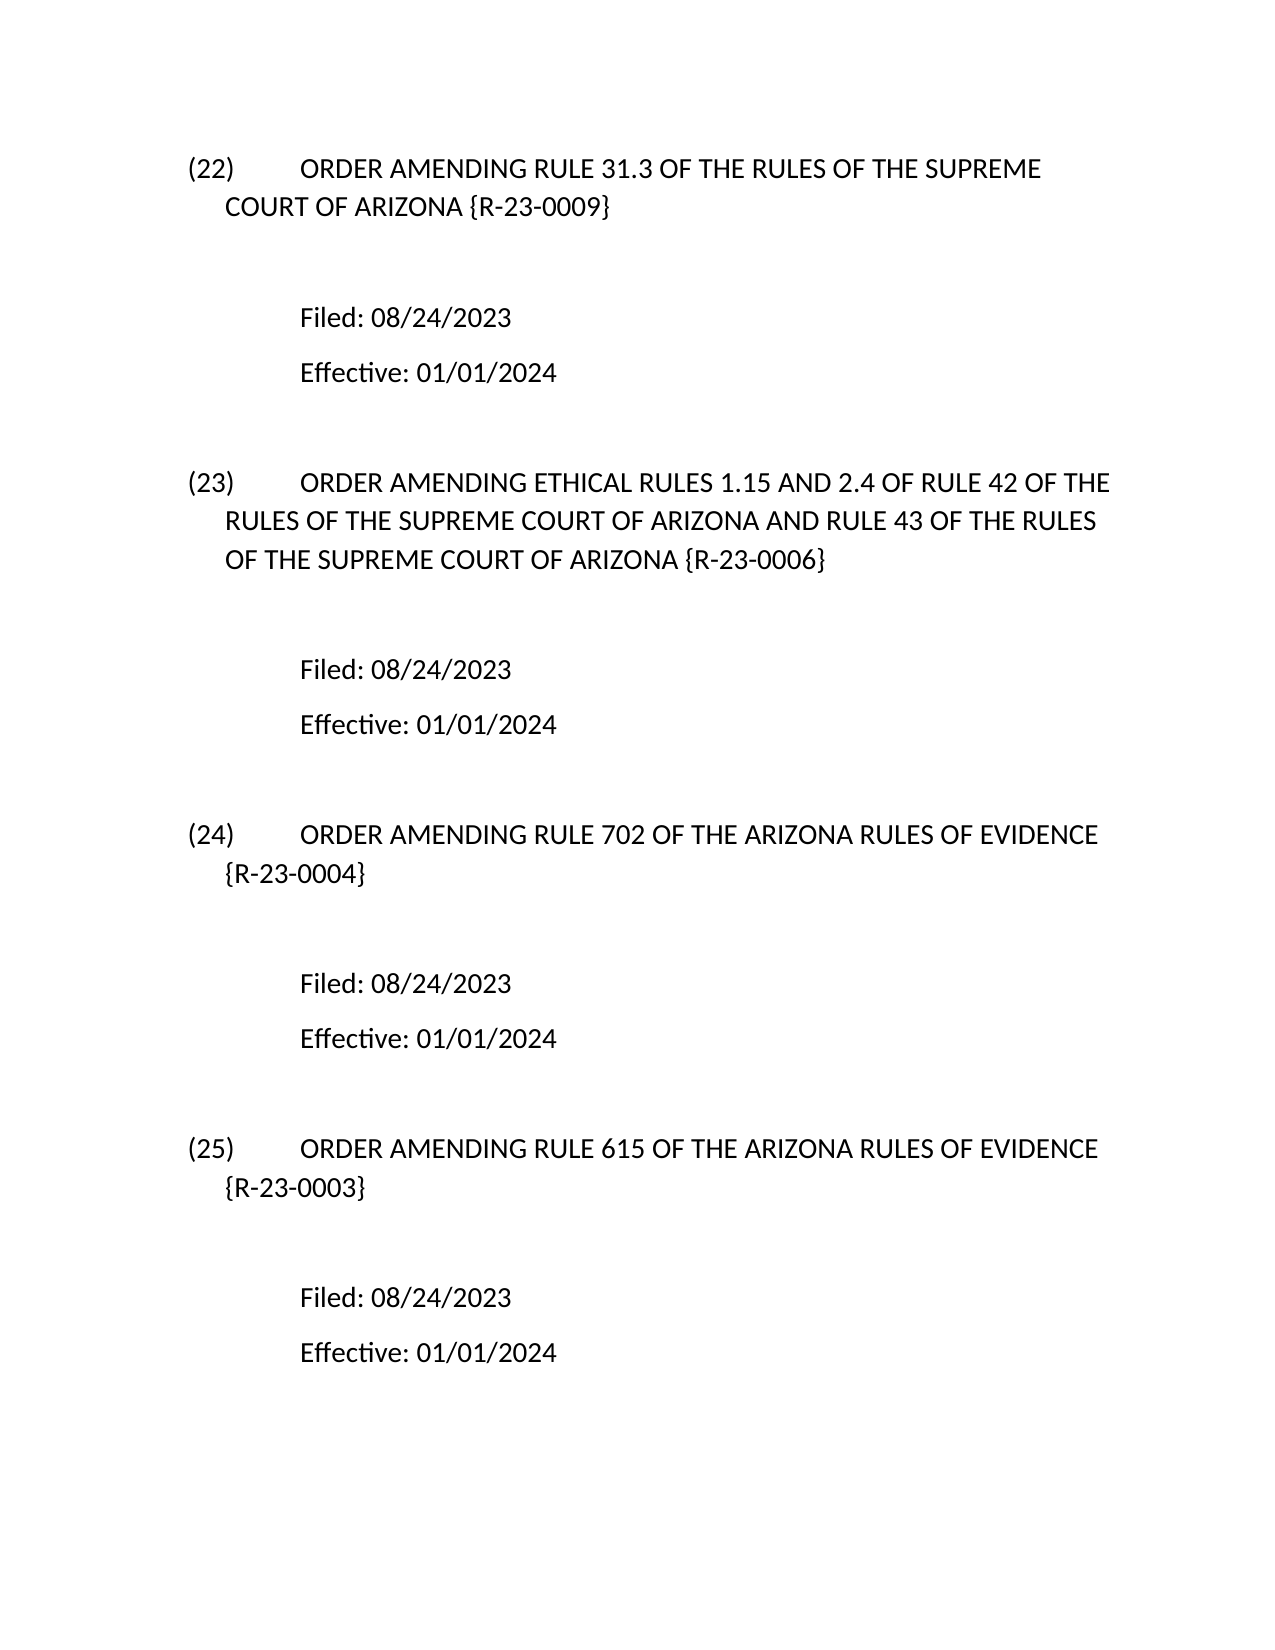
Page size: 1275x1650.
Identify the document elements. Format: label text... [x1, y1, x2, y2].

text Effective: 01/01/2024 [300, 1334, 1125, 1370]
list ORDER AMENDING ETHICAL RULES 1.15 AND 2.4 OF RULE 42 OF THE RULES OF THE SUPREME COURT OF ARIZONA AND RULE 43 OF THE RULES OF THE SUPREME COURT OF ARIZONA {R-23-0006} [187, 464, 1125, 576]
text Filed: 08/24/2023 [300, 1279, 1125, 1314]
text Filed: 08/24/2023 [300, 651, 1125, 687]
text Effective: 01/01/2024 [300, 354, 1125, 389]
text Effective: 01/01/2024 [300, 1020, 1125, 1056]
text Filed: 08/24/2023 [300, 965, 1125, 1001]
list ORDER AMENDING RULE 31.3 OF THE RULES OF THE SUPREME COURT OF ARIZONA {R-23-0009} [187, 150, 1125, 224]
text Filed: 08/24/2023 [300, 299, 1125, 334]
list ORDER AMENDING RULE 702 OF THE ARIZONA RULES OF EVIDENCE {R-23-0004} [187, 816, 1125, 890]
list ORDER AMENDING RULE 615 OF THE ARIZONA RULES OF EVIDENCE {R-23-0003} [187, 1130, 1125, 1204]
text Effective: 01/01/2024 [300, 706, 1125, 742]
